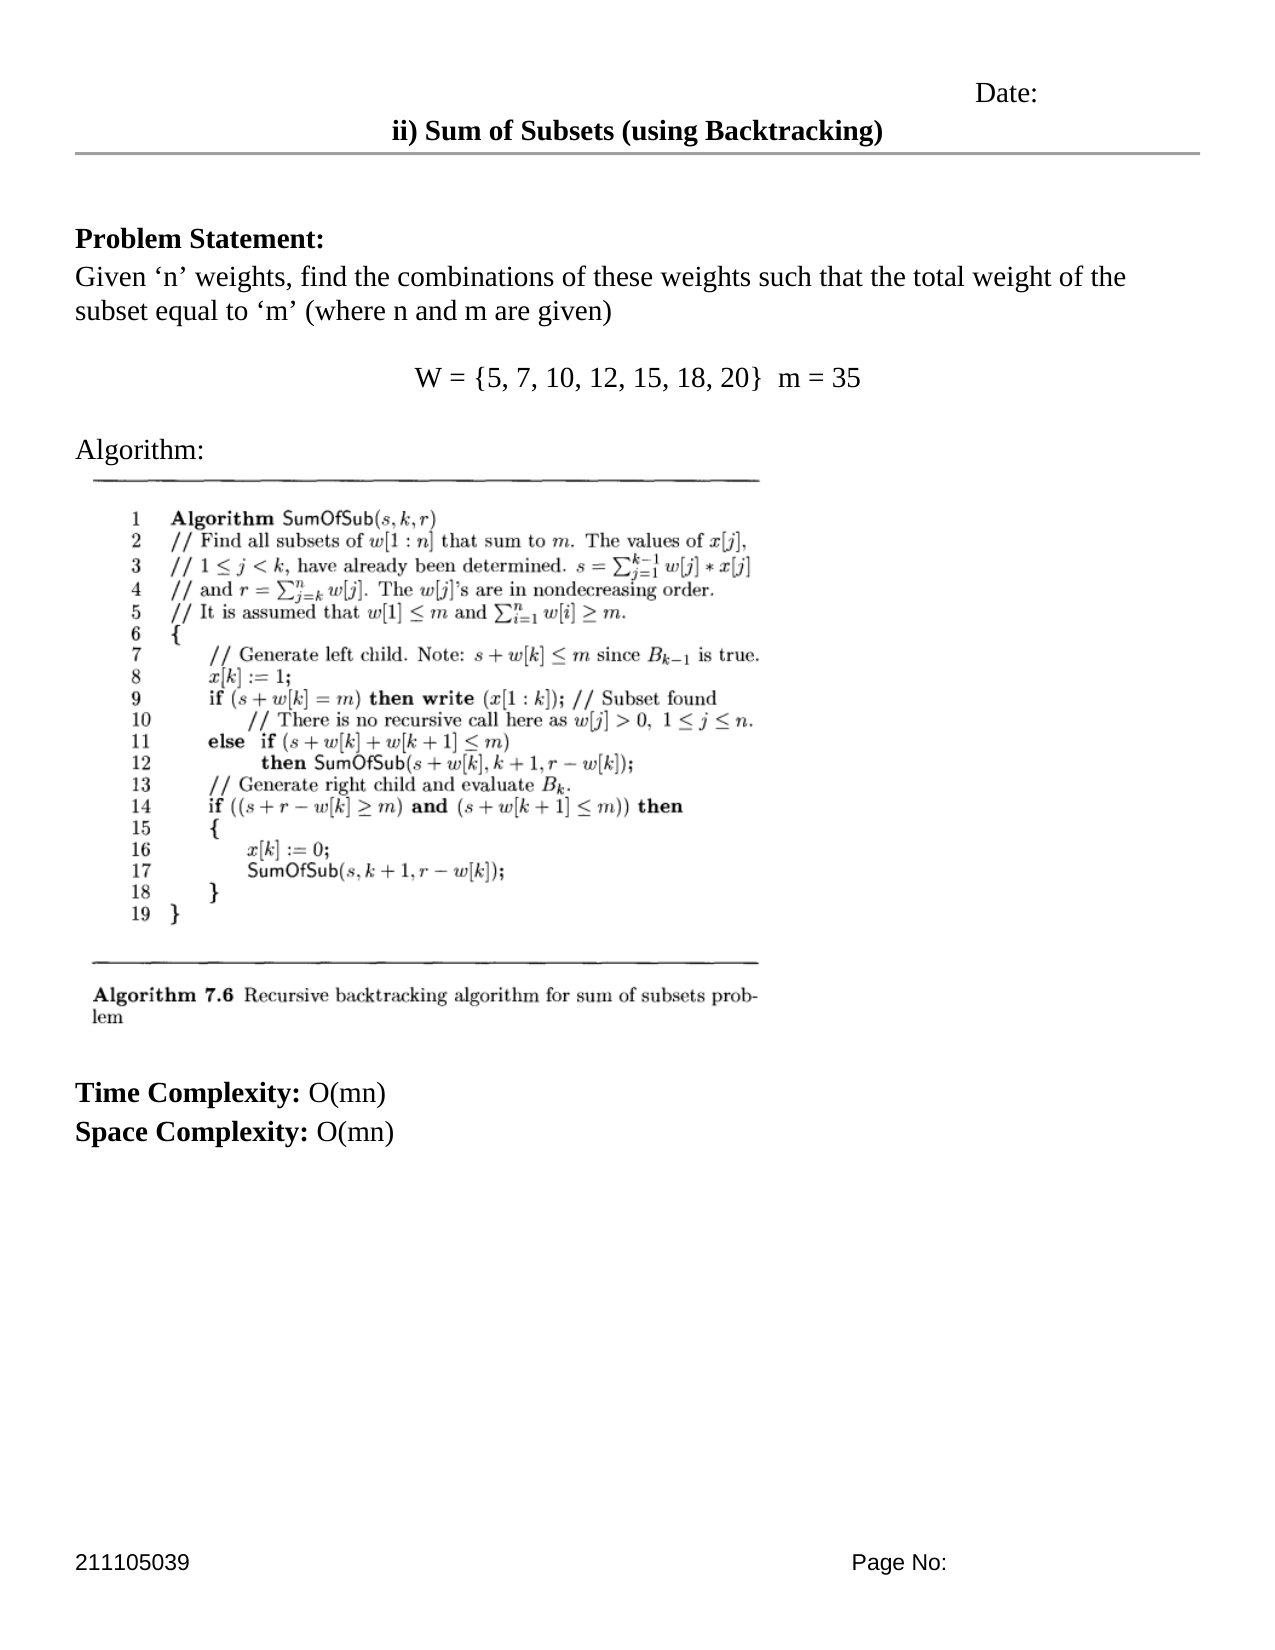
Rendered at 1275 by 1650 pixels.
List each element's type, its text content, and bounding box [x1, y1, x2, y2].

text ii) Sum of Subsets (using Backtracking) [75, 113, 1200, 147]
text Problem Statement: [75, 221, 1200, 254]
text Space Complexity: O(mn) [75, 1114, 1200, 1147]
text Algorithm: [75, 432, 1200, 466]
text Date: [900, 75, 1200, 108]
text Time Complexity: O(mn) [75, 1075, 1200, 1109]
picture [75, 470, 788, 1033]
text W = {5, 7, 10, 12, 15, 18, 20} m = 35 [75, 360, 1200, 393]
text Given ‘n’ weights, find the combinations of these weights such that the total weight of the subset equal to ‘m’ (where n and m are given) [75, 259, 1200, 326]
